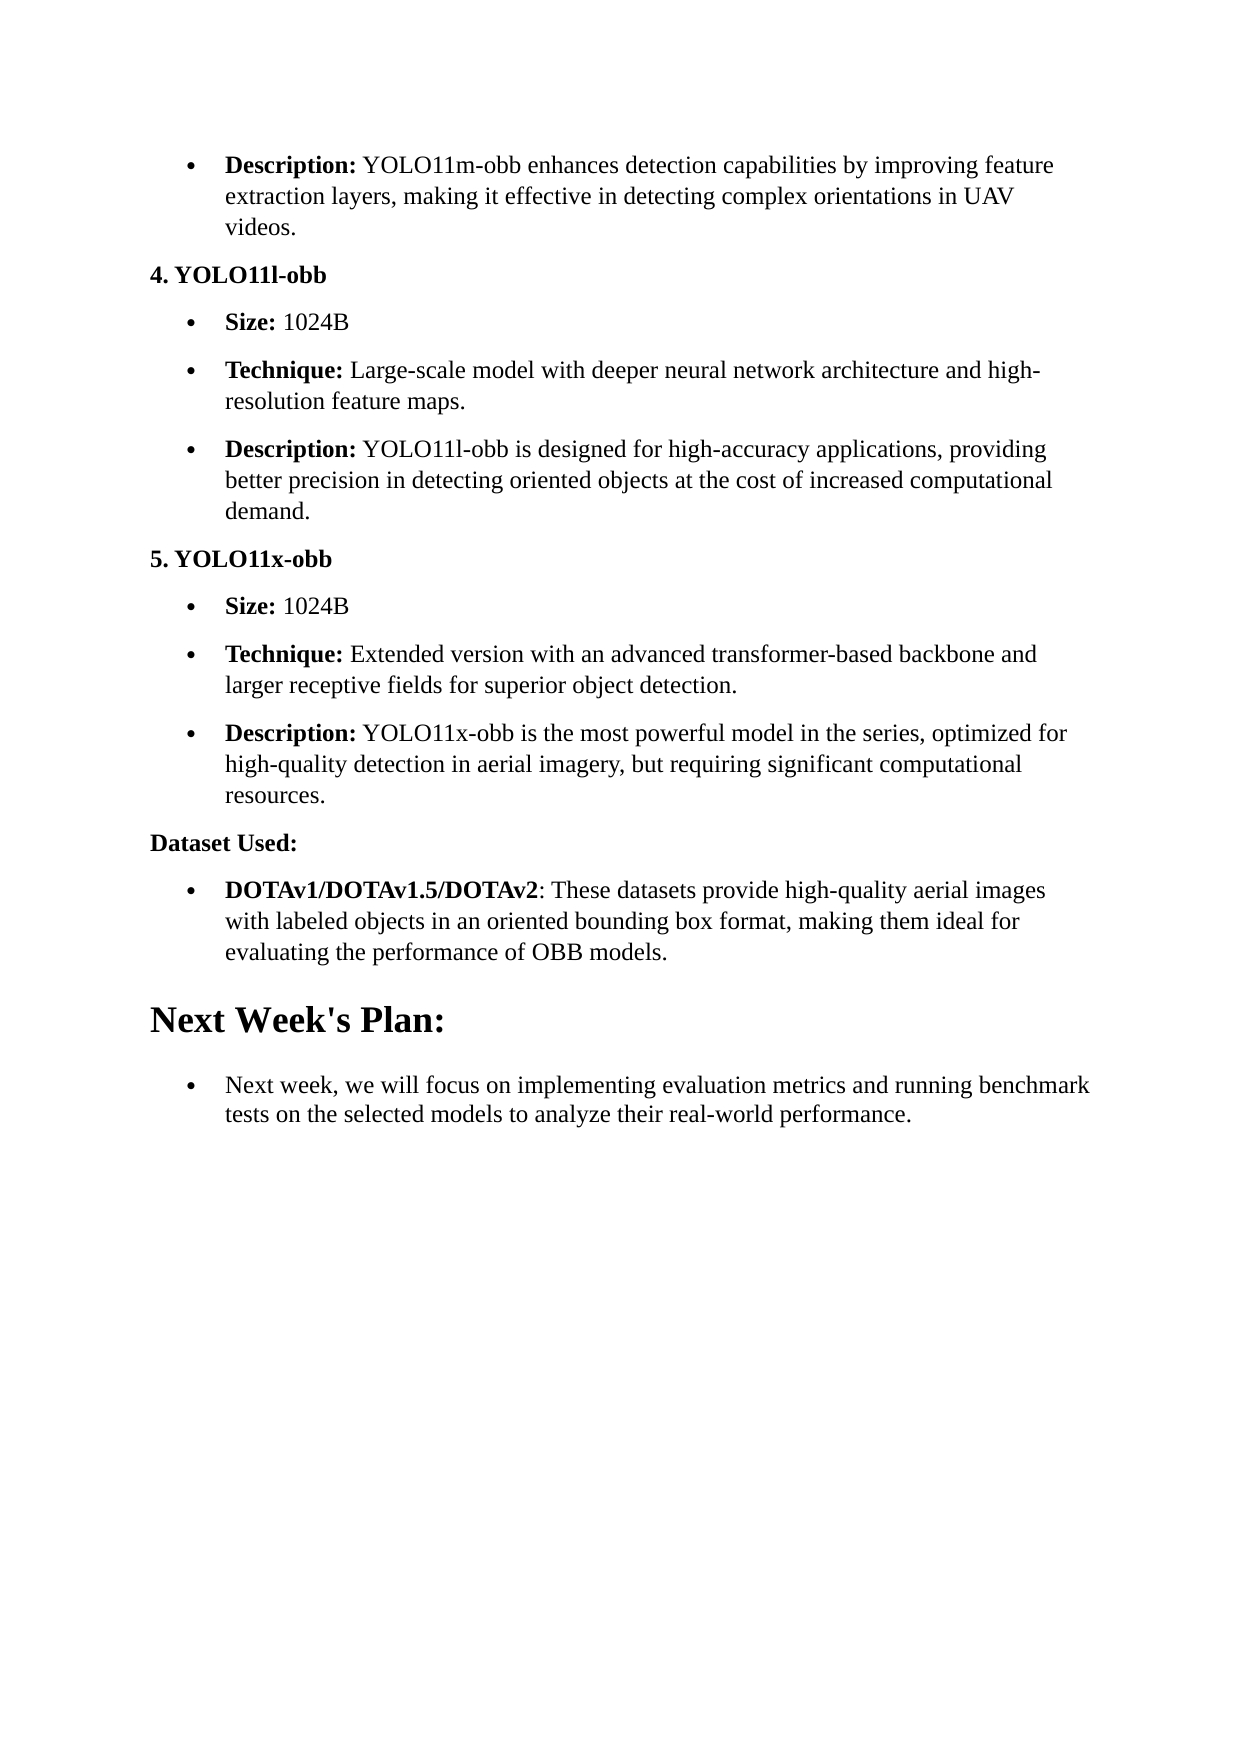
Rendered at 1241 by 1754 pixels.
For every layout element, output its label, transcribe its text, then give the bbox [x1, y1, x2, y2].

list Description: YOLO11x-obb is the most powerful model in the series, optimized for high-quality detection in aerial imagery, but requiring significant computational resources. [187, 718, 1090, 809]
list Size: 1024B [187, 307, 1090, 336]
list Technique: Extended version with an advanced transformer-based backbone and larger receptive fields for superior object detection. [187, 639, 1090, 699]
text 4. YOLO11l-obb [150, 260, 1090, 288]
list Description: YOLO11l-obb is designed for high-accuracy applications, providing better precision in detecting oriented objects at the cost of increased computational demand. [187, 434, 1090, 525]
list Technique: Large-scale model with deeper neural network architecture and high-resolution feature maps. [187, 355, 1090, 415]
text Next Week's Plan: [150, 998, 1090, 1041]
text Dataset Used: [150, 828, 1090, 856]
list Size: 1024B [187, 591, 1090, 620]
list Description: YOLO11m-obb enhances detection capabilities by improving feature extraction layers, making it effective in detecting complex orientations in UAV videos. [187, 150, 1090, 241]
list DOTAv1/DOTAv1.5/DOTAv2: These datasets provide high-quality aerial images with labeled objects in an oriented bounding box format, making them ideal for evaluating the performance of OBB models. [187, 875, 1090, 966]
text 5. YOLO11x-obb [150, 544, 1090, 572]
list Next week, we will focus on implementing evaluation metrics and running benchmark tests on the selected models to analyze their real-world performance. [187, 1070, 1090, 1127]
